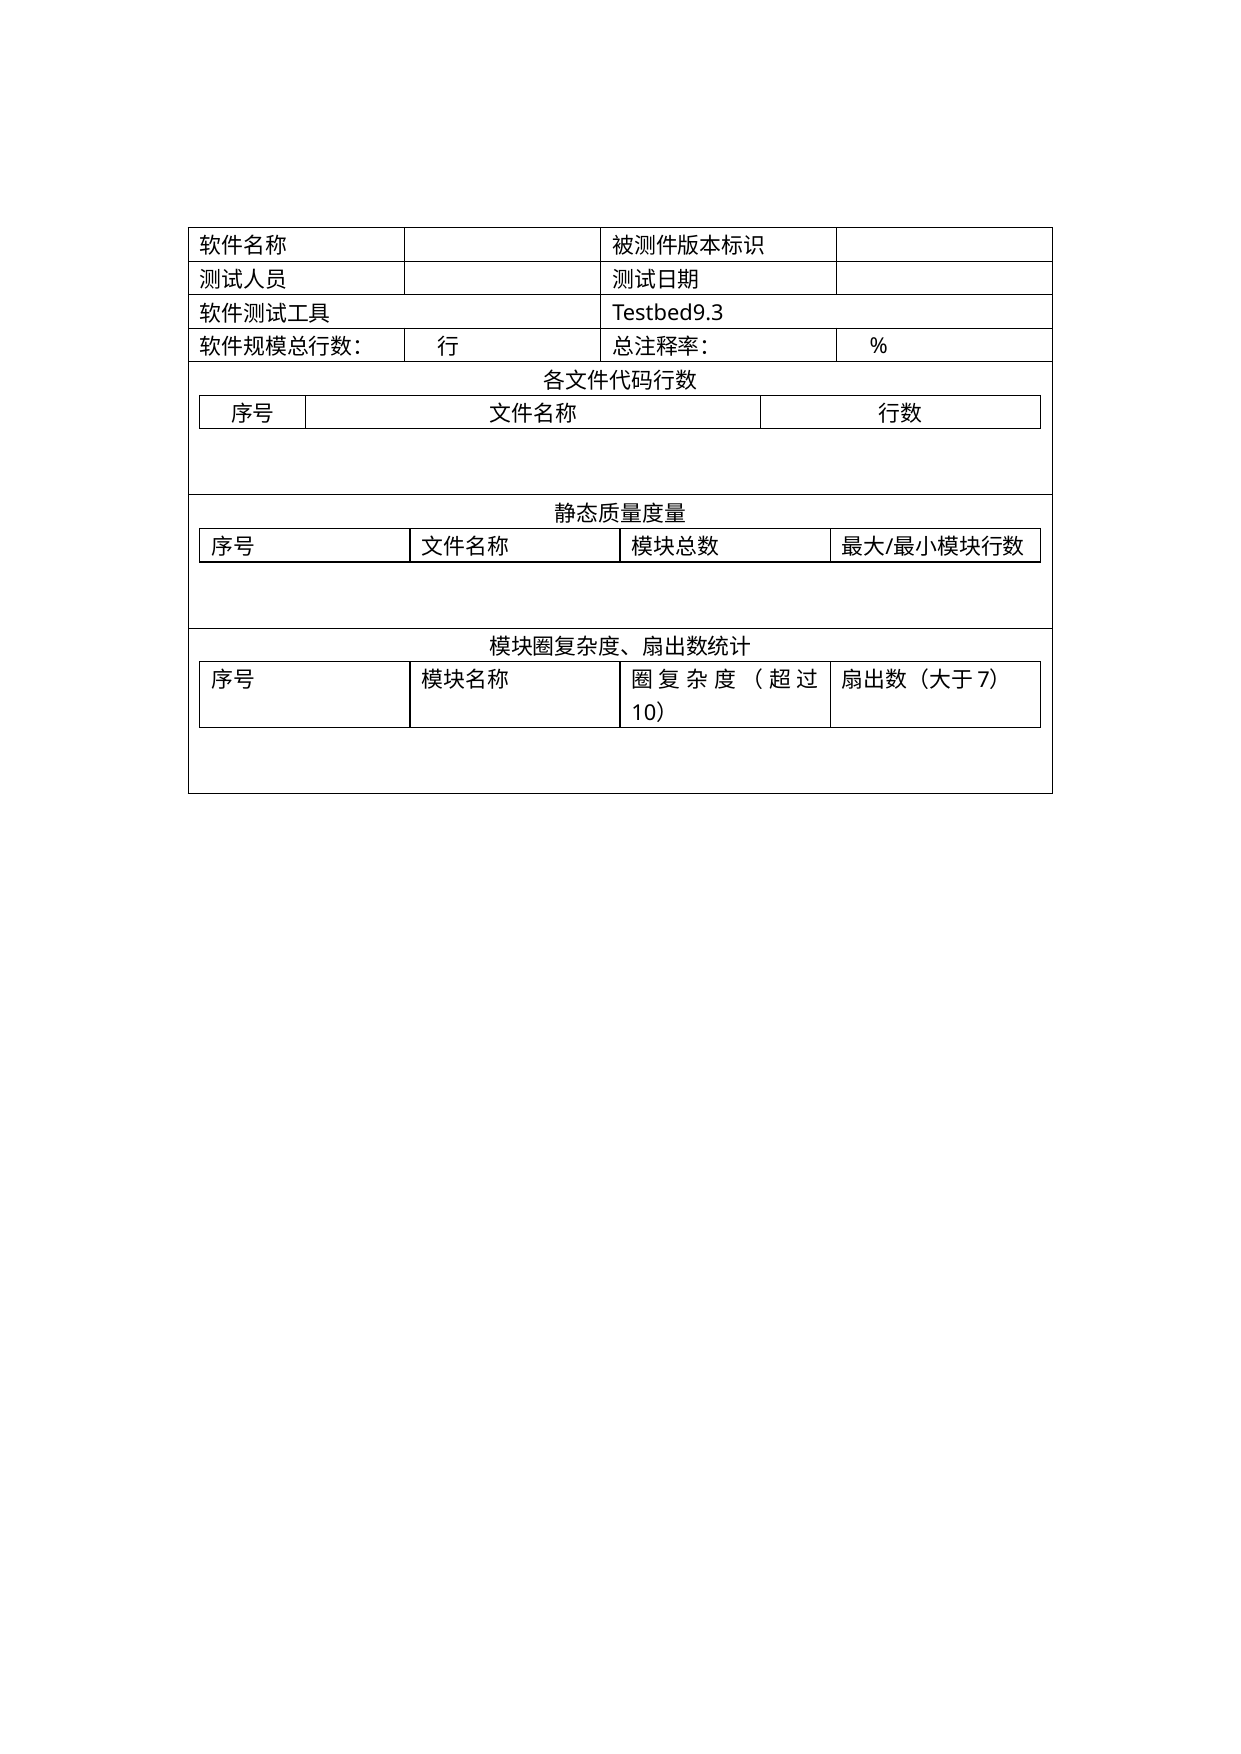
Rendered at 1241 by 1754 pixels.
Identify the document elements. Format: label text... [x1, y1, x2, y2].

table_cell [837, 262, 1052, 294]
table_cell 软件测试工具 [189, 295, 600, 328]
table_cell 总注释率： [601, 329, 836, 361]
table_cell % [837, 329, 1052, 361]
table_cell 各文件代码行数 [189, 362, 1052, 494]
table_header 软件名称 [189, 228, 404, 261]
table_cell [405, 262, 600, 294]
table_cell Testbed9.3 [601, 295, 1052, 328]
table_cell 测试日期 [601, 262, 836, 294]
table_cell 静态质量度量 [189, 495, 1052, 627]
table_header [837, 228, 1052, 261]
table_cell 模块圈复杂度、扇出数统计 [189, 629, 1052, 793]
table_header [405, 228, 600, 261]
table_cell 软件规模总行数： [189, 329, 404, 361]
table_cell 行 [405, 329, 600, 361]
table_header 被测件版本标识 [601, 228, 836, 261]
table_cell 测试人员 [189, 262, 404, 294]
